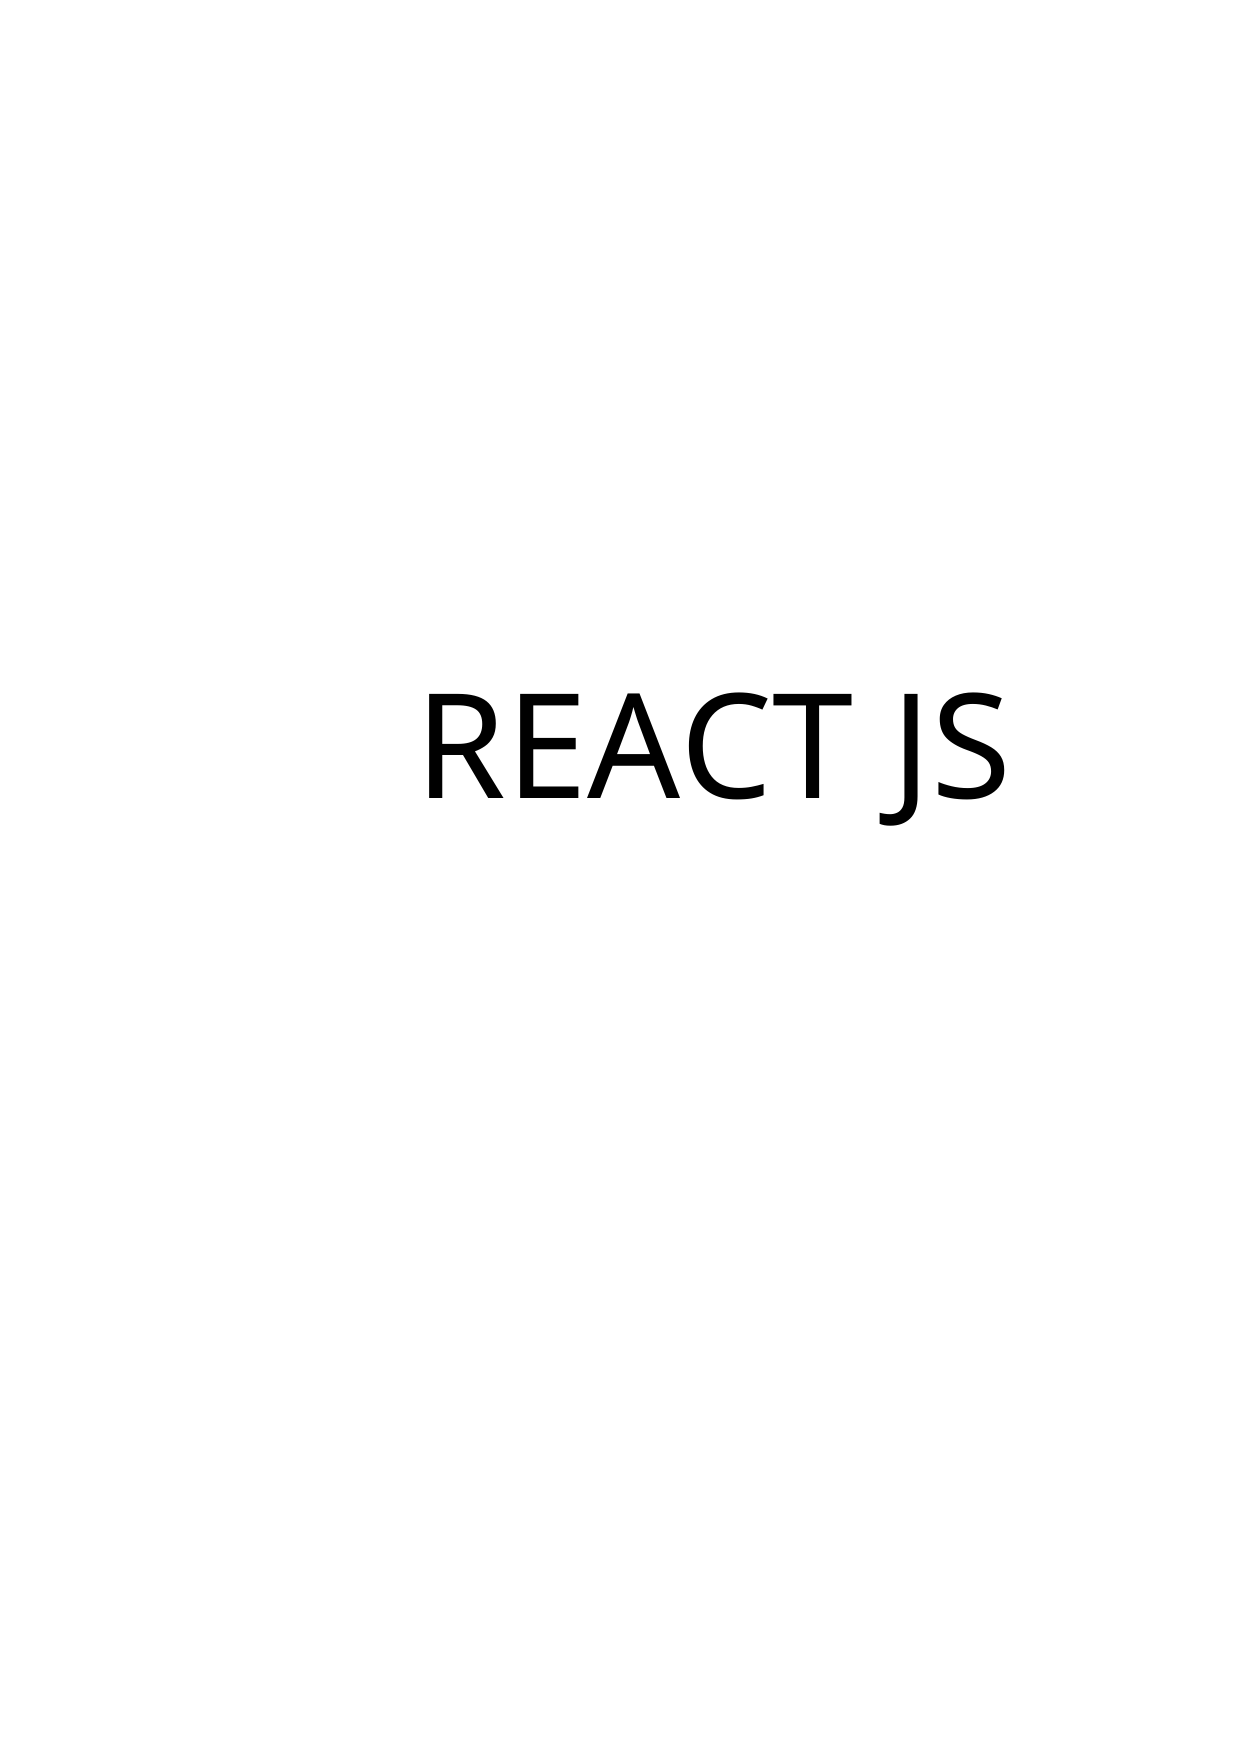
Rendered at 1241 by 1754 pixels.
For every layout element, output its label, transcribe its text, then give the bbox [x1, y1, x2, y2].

text REACT JS [150, 642, 1090, 841]
